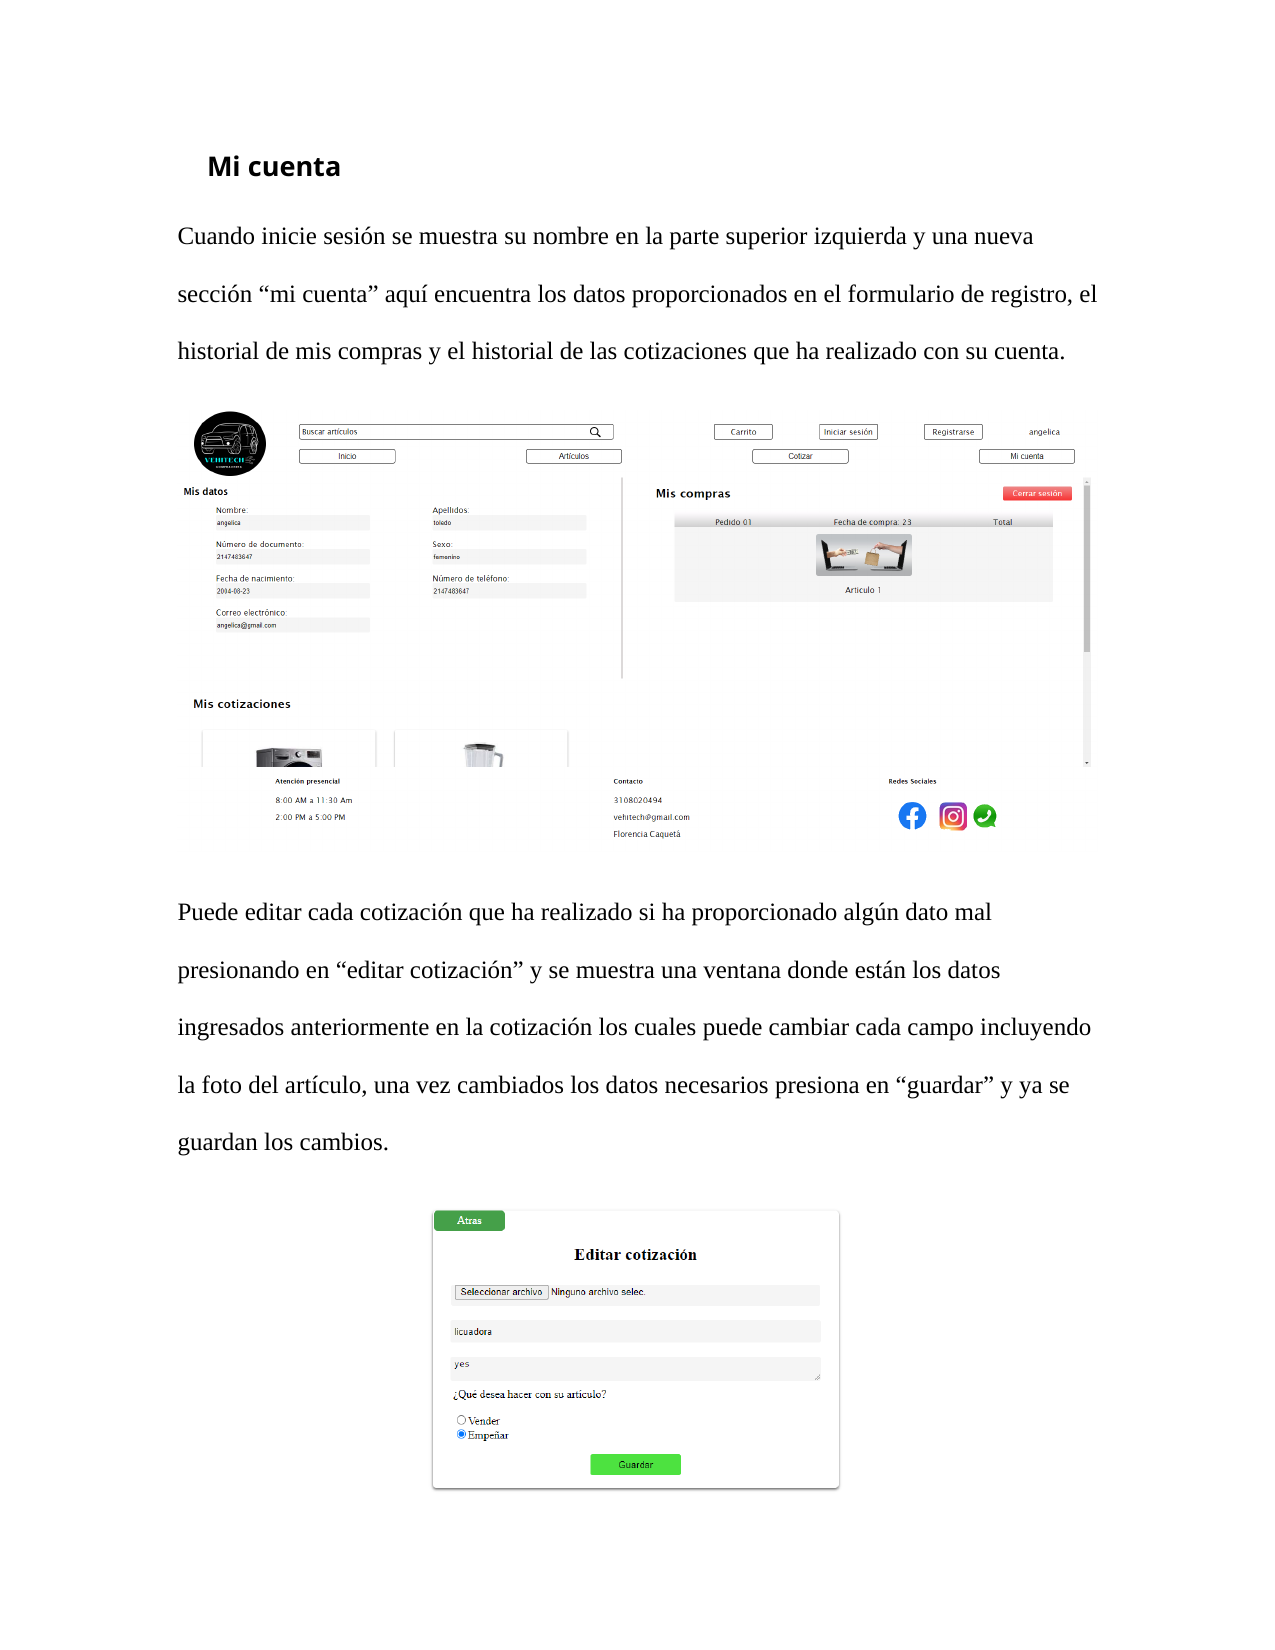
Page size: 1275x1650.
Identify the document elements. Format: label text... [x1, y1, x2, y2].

text Puede editar cada cotización que ha realizado si ha proporcionado algún dato mal presionando en “editar cotización” y se muestra una ventana donde están los datos ingresados anteriormente en la cotización los cuales puede cambiar cada campo incluyendo la foto del artículo, una vez cambiados los datos necesarios presiona en “guardar” y ya se guardan los cambios. [177, 897, 1098, 1156]
text Cuando inicie sesión se muestra su nombre en la parte superior izquierda y una nueva sección “mi cuenta” aquí encuentra los datos proporcionados en el formulario de registro, el historial de mis compras y el historial de las cotizaciones que ha realizado con su cuenta. [177, 221, 1098, 365]
subtitle Mi cuenta [177, 148, 1098, 184]
picture [424, 1201, 851, 1499]
picture [177, 410, 1098, 852]
